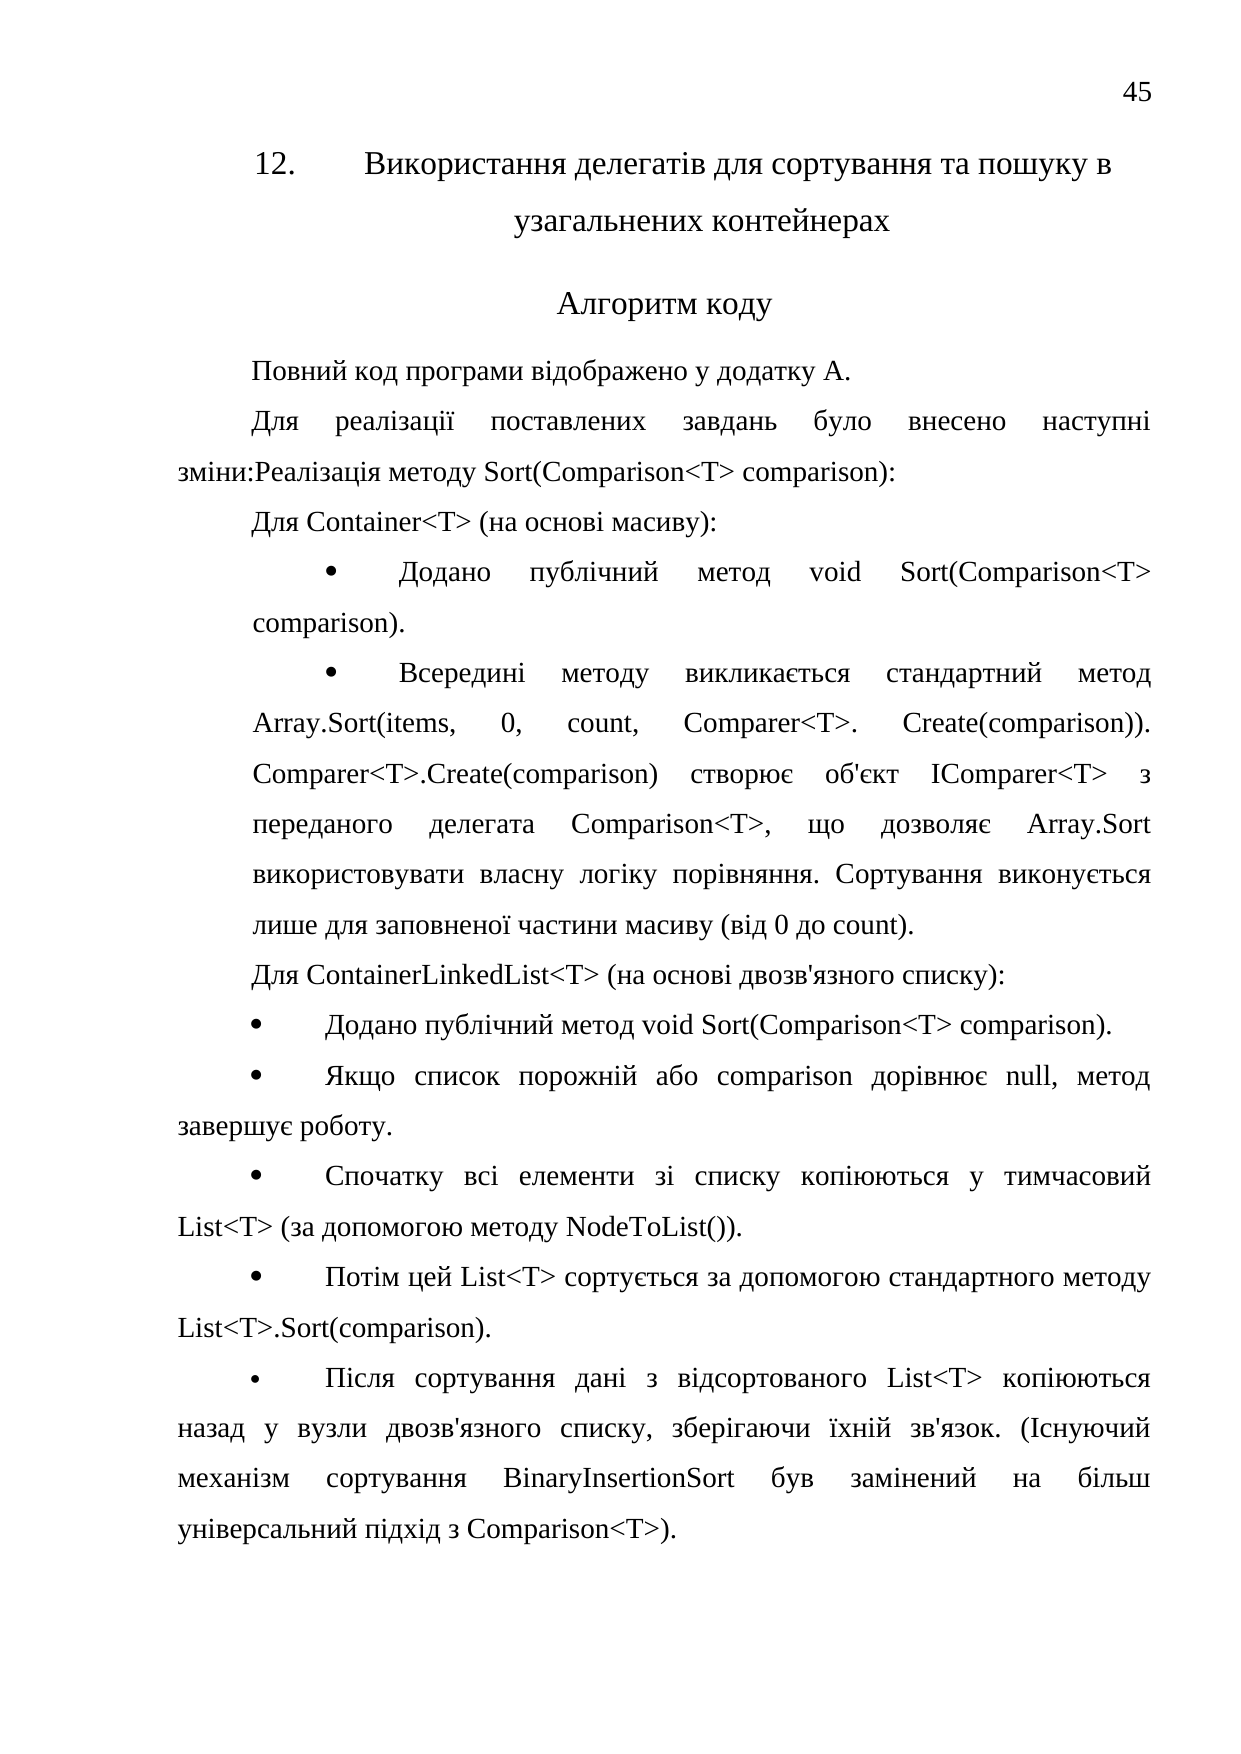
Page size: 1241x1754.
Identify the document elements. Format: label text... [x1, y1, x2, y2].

subtitle Використання делегатів для сортування та пошуку в узагальнених контейнерах [215, 143, 1152, 239]
list Якщо список порожній або comparison дорівнює null, метод завершує роботу. [177, 1058, 1152, 1142]
text Для Container<T> (на основі масиву): [177, 504, 1152, 538]
text Повний код програми відображено у додатку А. [177, 353, 1152, 387]
text Для ContainerLinkedList<T> (на основі двозв'язного списку): [177, 957, 1152, 991]
list Всередині методу викликається стандартний метод Array.Sort(items, 0, count, Comparer<T>. Create(comparison)). Comparer<T>.Create(comparison) створює об'єкт IComparer<T> з переданого делегата Comparison<T>, що дозволяє Array.Sort використовувати власну логіку порівняння. Сортування виконується лише для заповненої частини масиву (від 0 до count). [252, 655, 1152, 940]
text Для реалізації поставлених завдань було внесено наступні зміни:Реалізація методу Sort(Comparison<T> comparison): [177, 403, 1152, 487]
subtitle Алгоритм коду [177, 283, 1152, 321]
list Потім цей List<T> сортується за допомогою стандартного методу List<T>.Sort(comparison). [177, 1259, 1152, 1343]
list Спочатку всі елементи зі списку копіюються у тимчасовий List<T> (за допомогою методу NodeToList()). [177, 1158, 1152, 1242]
list Додано публічний метод void Sort(Comparison<T> comparison). [252, 554, 1152, 638]
list Після сортування дані з відсортованого List<T> копіюються назад у вузли двозв'язного списку, зберігаючи їхній зв'язок. (Існуючий механізм сортування BinaryInsertionSort був замінений на більш універсальний підхід з Comparison<T>). [177, 1360, 1152, 1544]
list Додано публічний метод void Sort(Comparison<T> comparison). [177, 1007, 1152, 1041]
